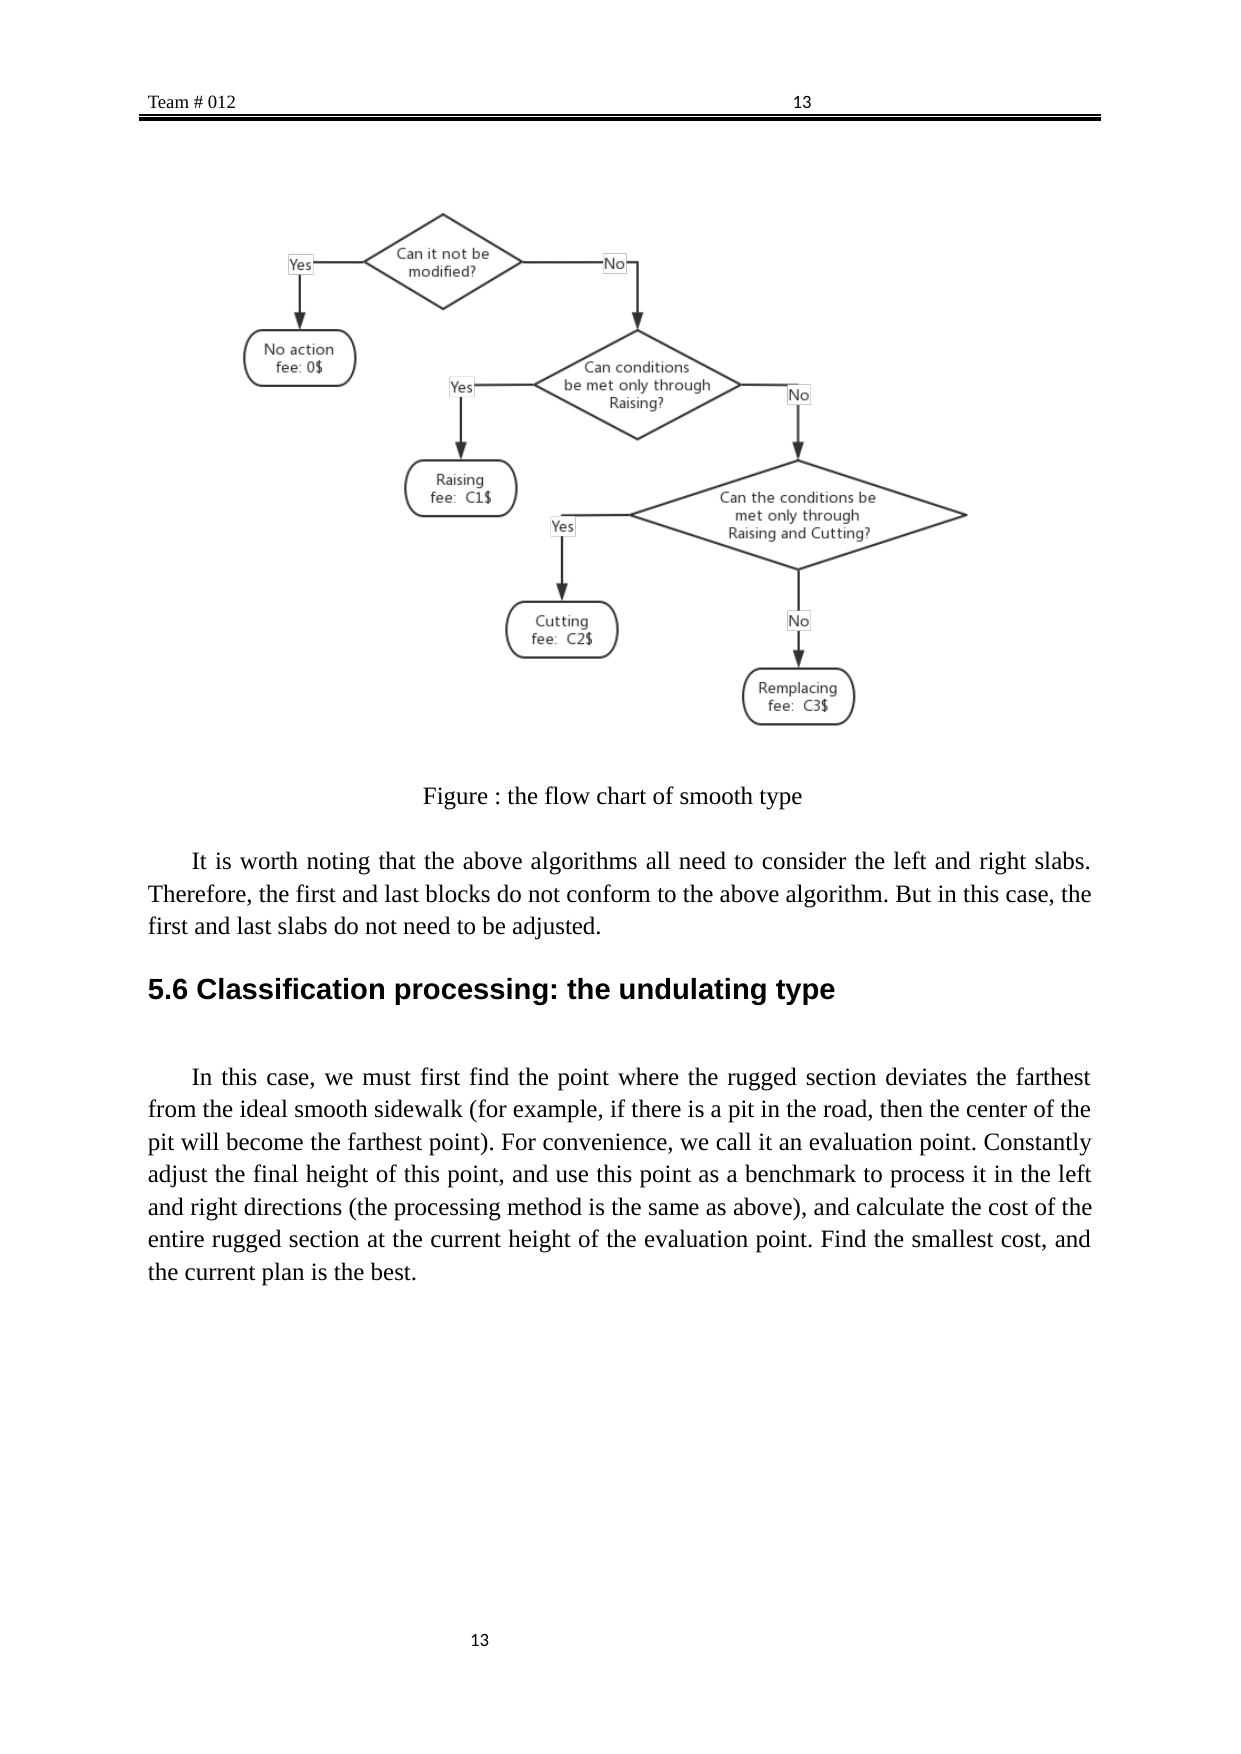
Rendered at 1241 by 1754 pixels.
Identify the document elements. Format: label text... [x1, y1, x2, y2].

text In this case, we must first find the point where the rugged section deviates the farthest from the ideal smooth sidewalk (for example, if there is a pit in the road, then the center of the pit will become the farthest point). For convenience, we call it an evaluation point. Constantly adjust the final height of this point, and use this point as a benchmark to process it in the left and right directions (the processing method is the same as above), and calculate the cost of the entire rugged section at the current height of the evaluation point. Find the smallest cost, and the current plan is the best. [148, 1060, 1093, 1288]
text It is worth noting that the above algorithms all need to consider the left and right slabs. Therefore, the first and last blocks do not conform to the above algorithm. But in this case, the first and last slabs do not need to be adjusted. [148, 844, 1093, 942]
picture [191, 162, 1002, 760]
subtitle 5.6 Classification processing: the undulating type [148, 957, 1093, 1022]
text Figure : the flow chart of smooth type [148, 779, 1093, 812]
